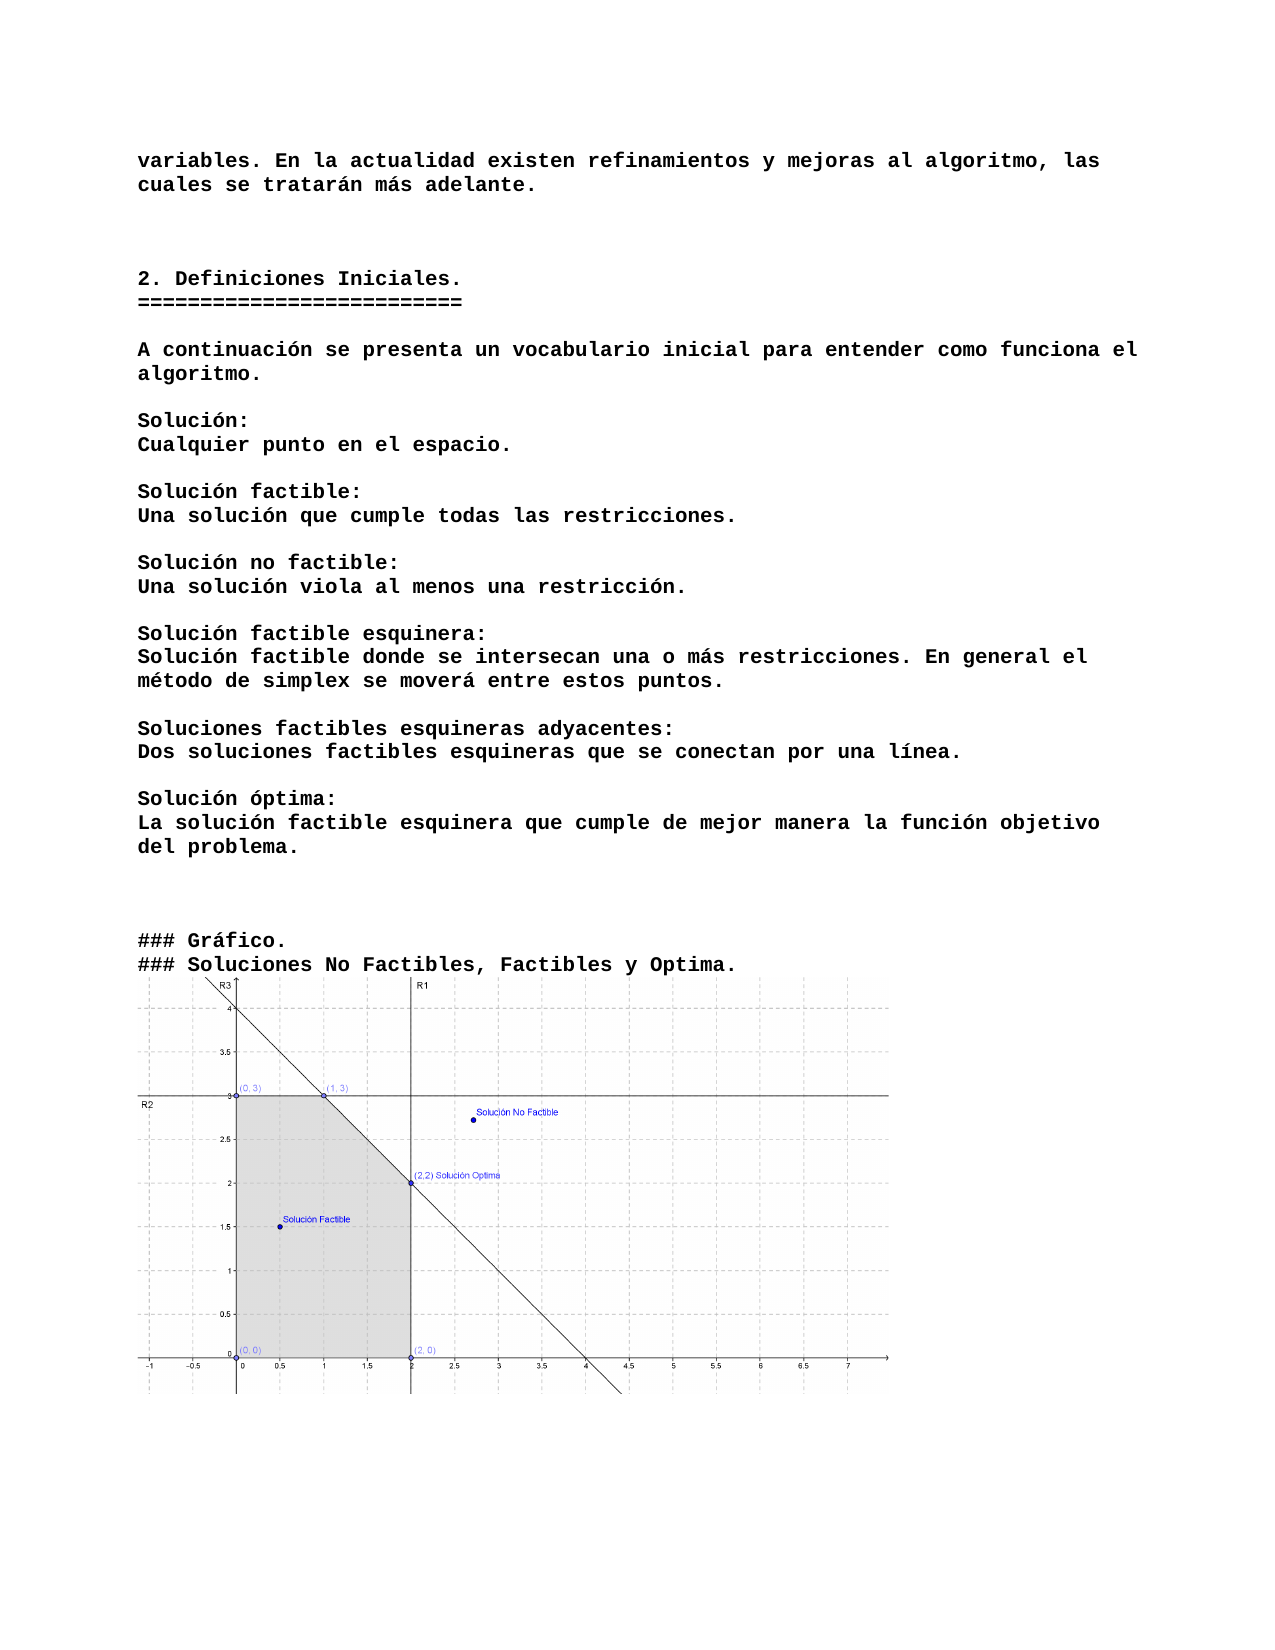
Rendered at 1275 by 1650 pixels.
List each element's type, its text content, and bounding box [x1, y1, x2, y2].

text La solución factible esquinera que cumple de mejor manera la función objetivo del problema. [137, 812, 1138, 859]
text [137, 150, 1138, 197]
text Solución: [137, 410, 1138, 434]
text ### Soluciones No Factibles, Factibles y Optima. [137, 954, 1138, 978]
text Una solución que cumple todas las restricciones. [137, 505, 1138, 528]
text Solución factible: [137, 481, 1138, 505]
text Dos soluciones factibles esquineras que se conectan por una línea. [137, 741, 1138, 765]
text Solución no factible: [137, 552, 1138, 576]
text 2. Definiciones Iniciales. [137, 268, 1138, 292]
text ========================== [137, 292, 1138, 316]
text ### Gráfico. [137, 930, 1138, 954]
text Soluciones factibles esquineras adyacentes: [137, 717, 1138, 741]
text Solución óptima: [137, 788, 1138, 812]
text Solución factible donde se intersecan una o más restricciones. En general el método de simplex se moverá entre estos puntos. [137, 647, 1138, 694]
text Cualquier punto en el espacio. [137, 434, 1138, 457]
text A continuación se presenta un vocabulario inicial para entender como funciona el algoritmo. [137, 339, 1138, 386]
picture [137, 977, 889, 1394]
text Solución factible esquinera: [137, 623, 1138, 647]
text Una solución viola al menos una restricción. [137, 576, 1138, 599]
